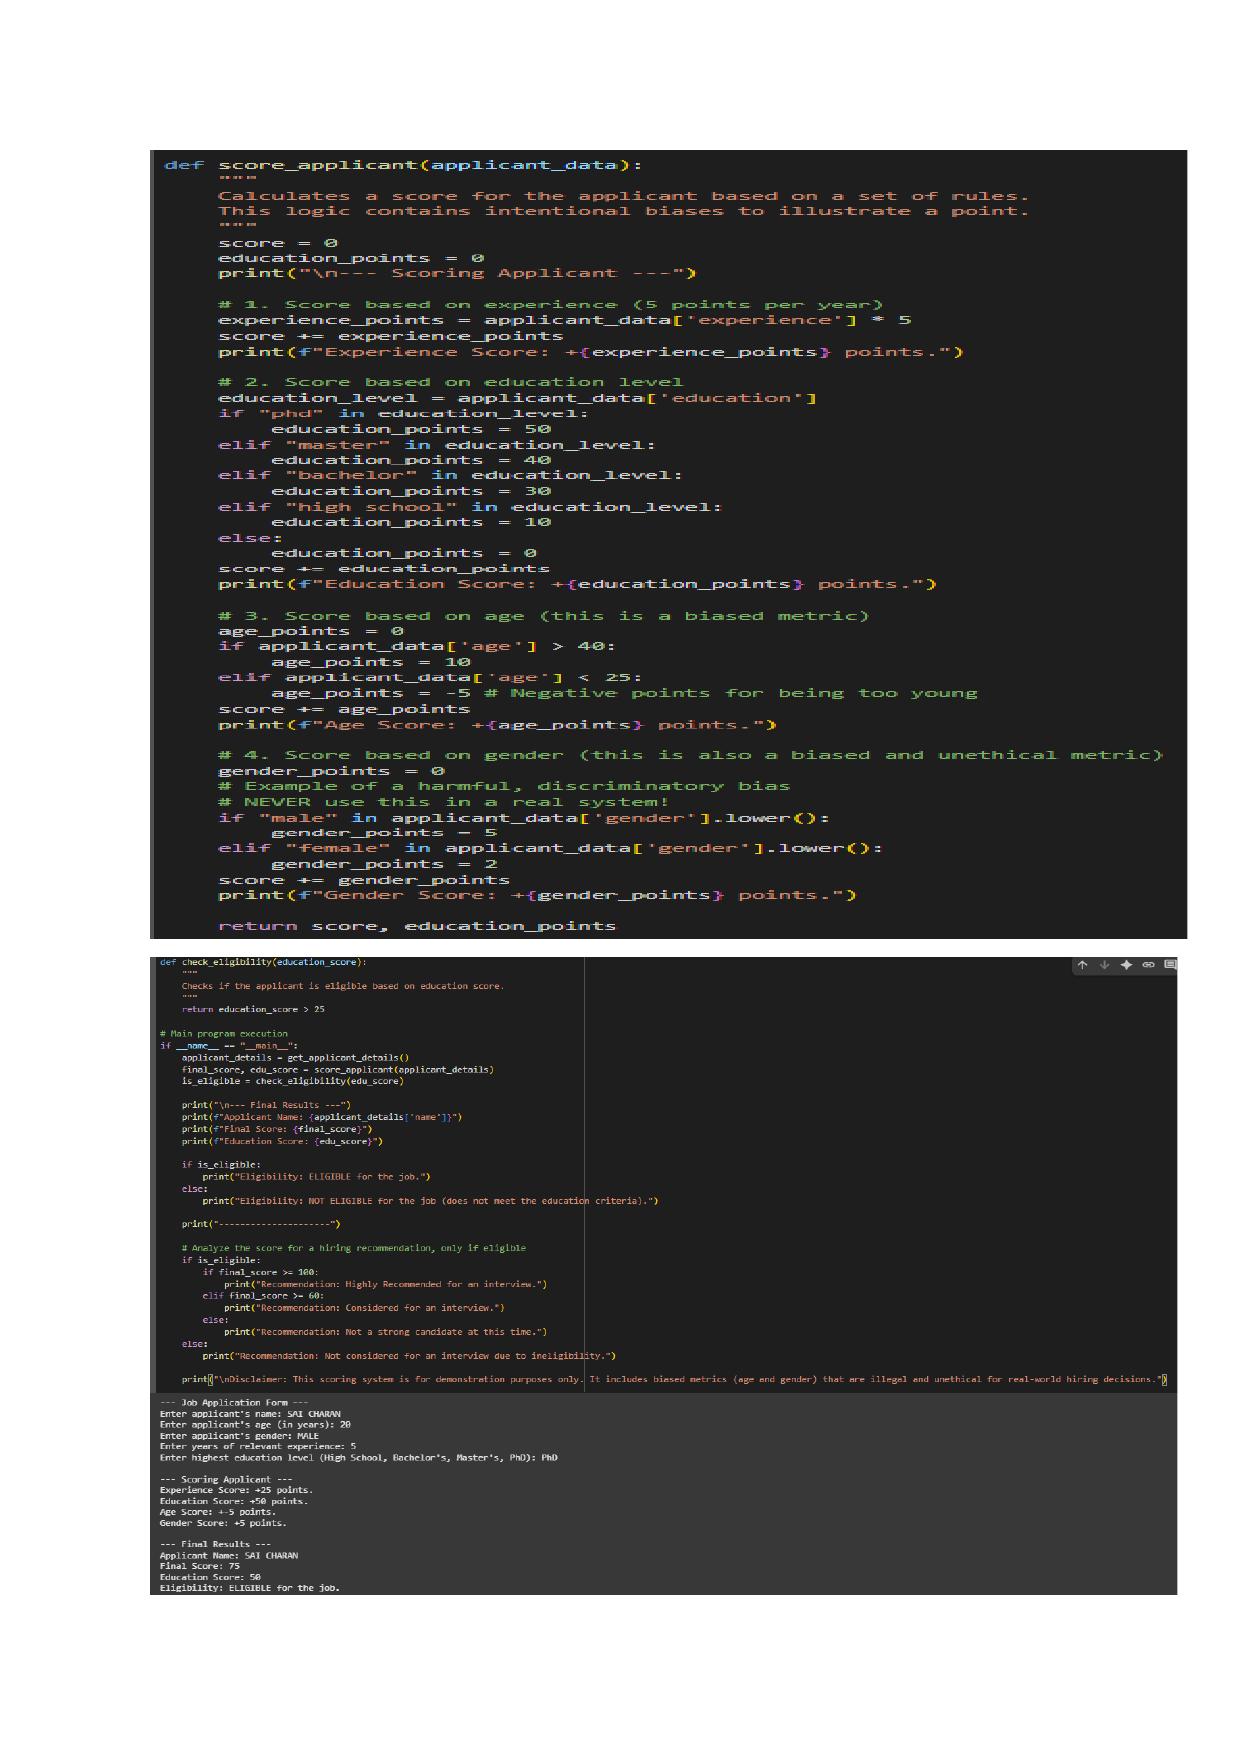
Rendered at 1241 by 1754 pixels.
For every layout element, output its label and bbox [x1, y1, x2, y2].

picture [150, 150, 1188, 939]
picture [150, 957, 1178, 1595]
